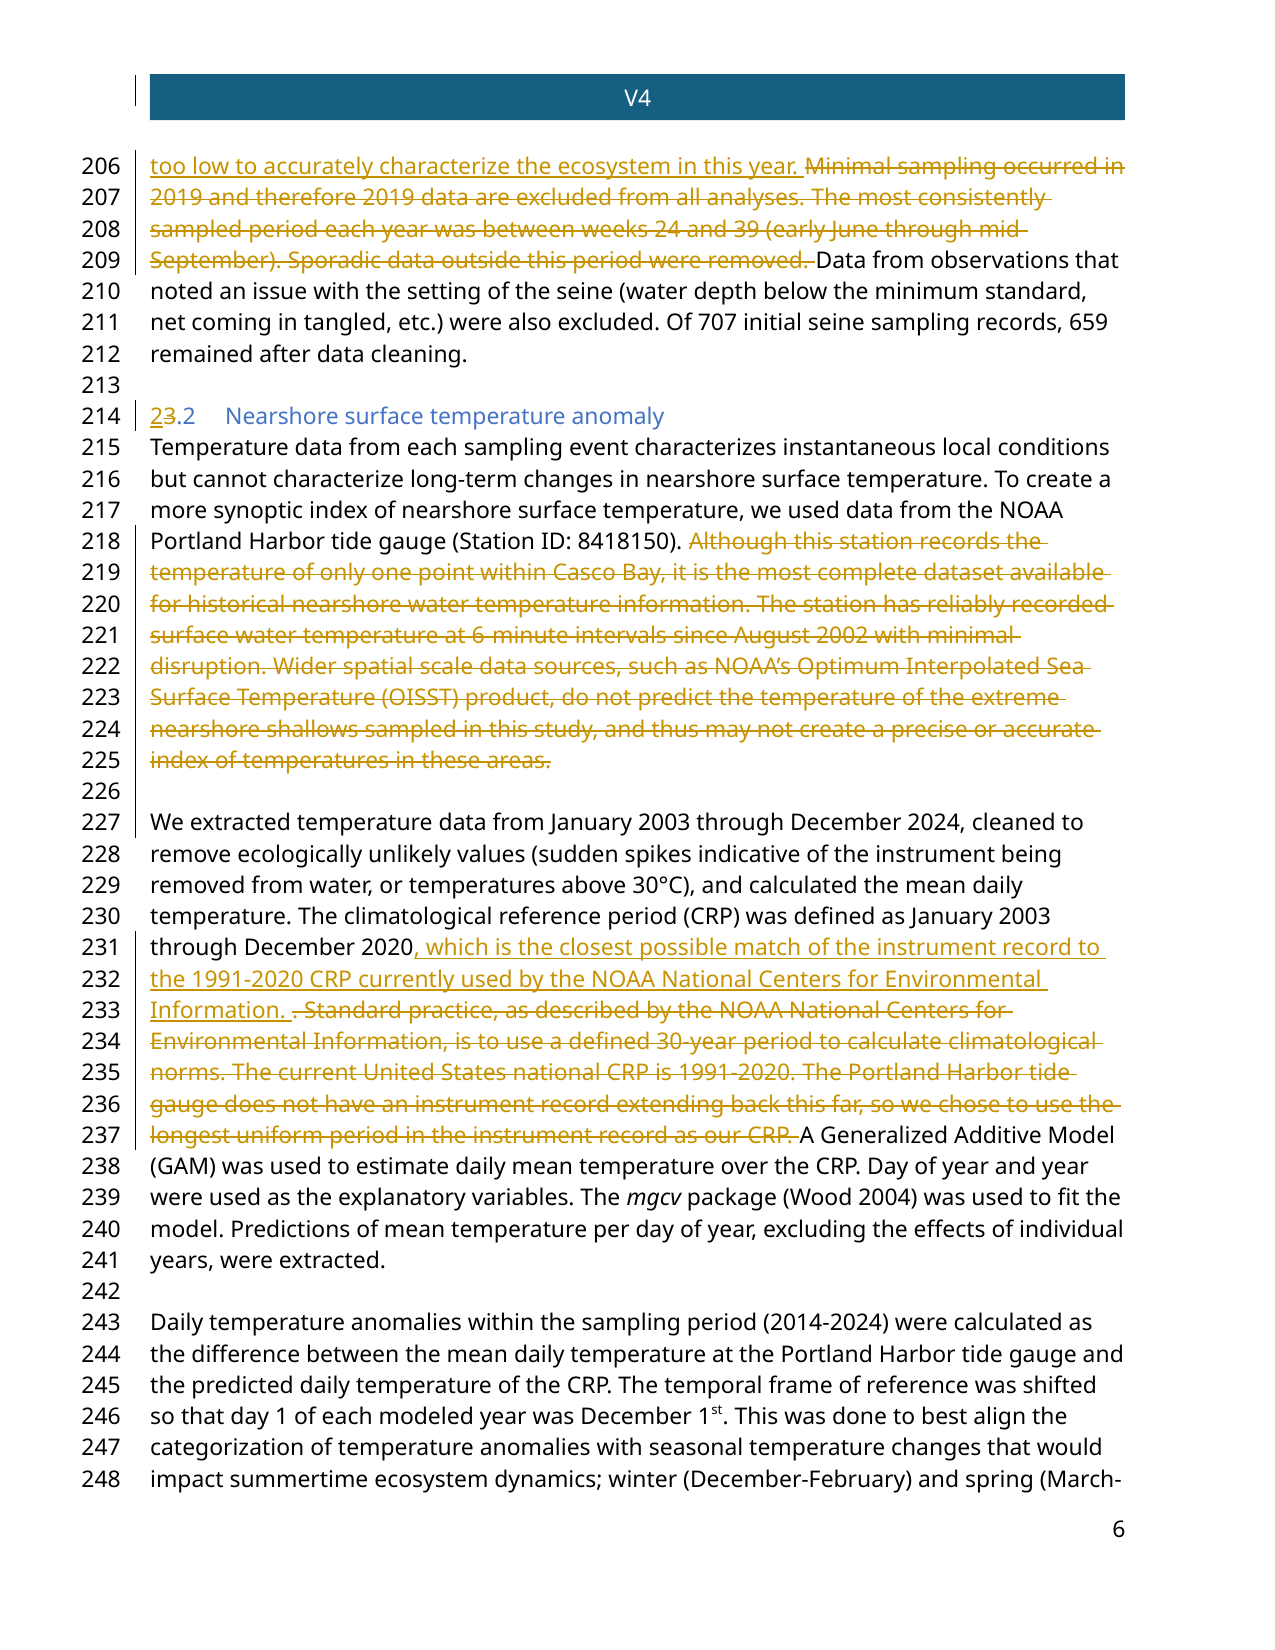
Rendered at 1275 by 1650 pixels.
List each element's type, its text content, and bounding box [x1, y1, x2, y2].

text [150, 150, 1125, 369]
text We extracted temperature data from January 2003 through December 2024, cleaned to remove ecologically unlikely values (sudden spikes indicative of the instrument being removed from water, or temperatures above 30°C), and calculated the mean daily temperature. The climatological reference period (CRP) was defined as January 2003 through December 2020A Generalized Additive Model (GAM) was used to estimate daily mean temperature over the CRP. Day of year and year were used as the explanatory variables. The mgcv package (Wood 2004) was used to fit the model. Predictions of mean temperature per day of year, excluding the effects of individual years, were extracted. [150, 806, 1125, 1275]
text .2 Nearshore surface temperature anomaly [150, 400, 1125, 431]
text Temperature data from each sampling event characterizes instantaneous local conditions but cannot characterize long-term changes in nearshore surface temperature. To create a more synoptic index of nearshore surface temperature, we used data from the NOAA Portland Harbor tide gauge (Station ID: 8418150). [150, 431, 1125, 775]
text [150, 1306, 1125, 1494]
